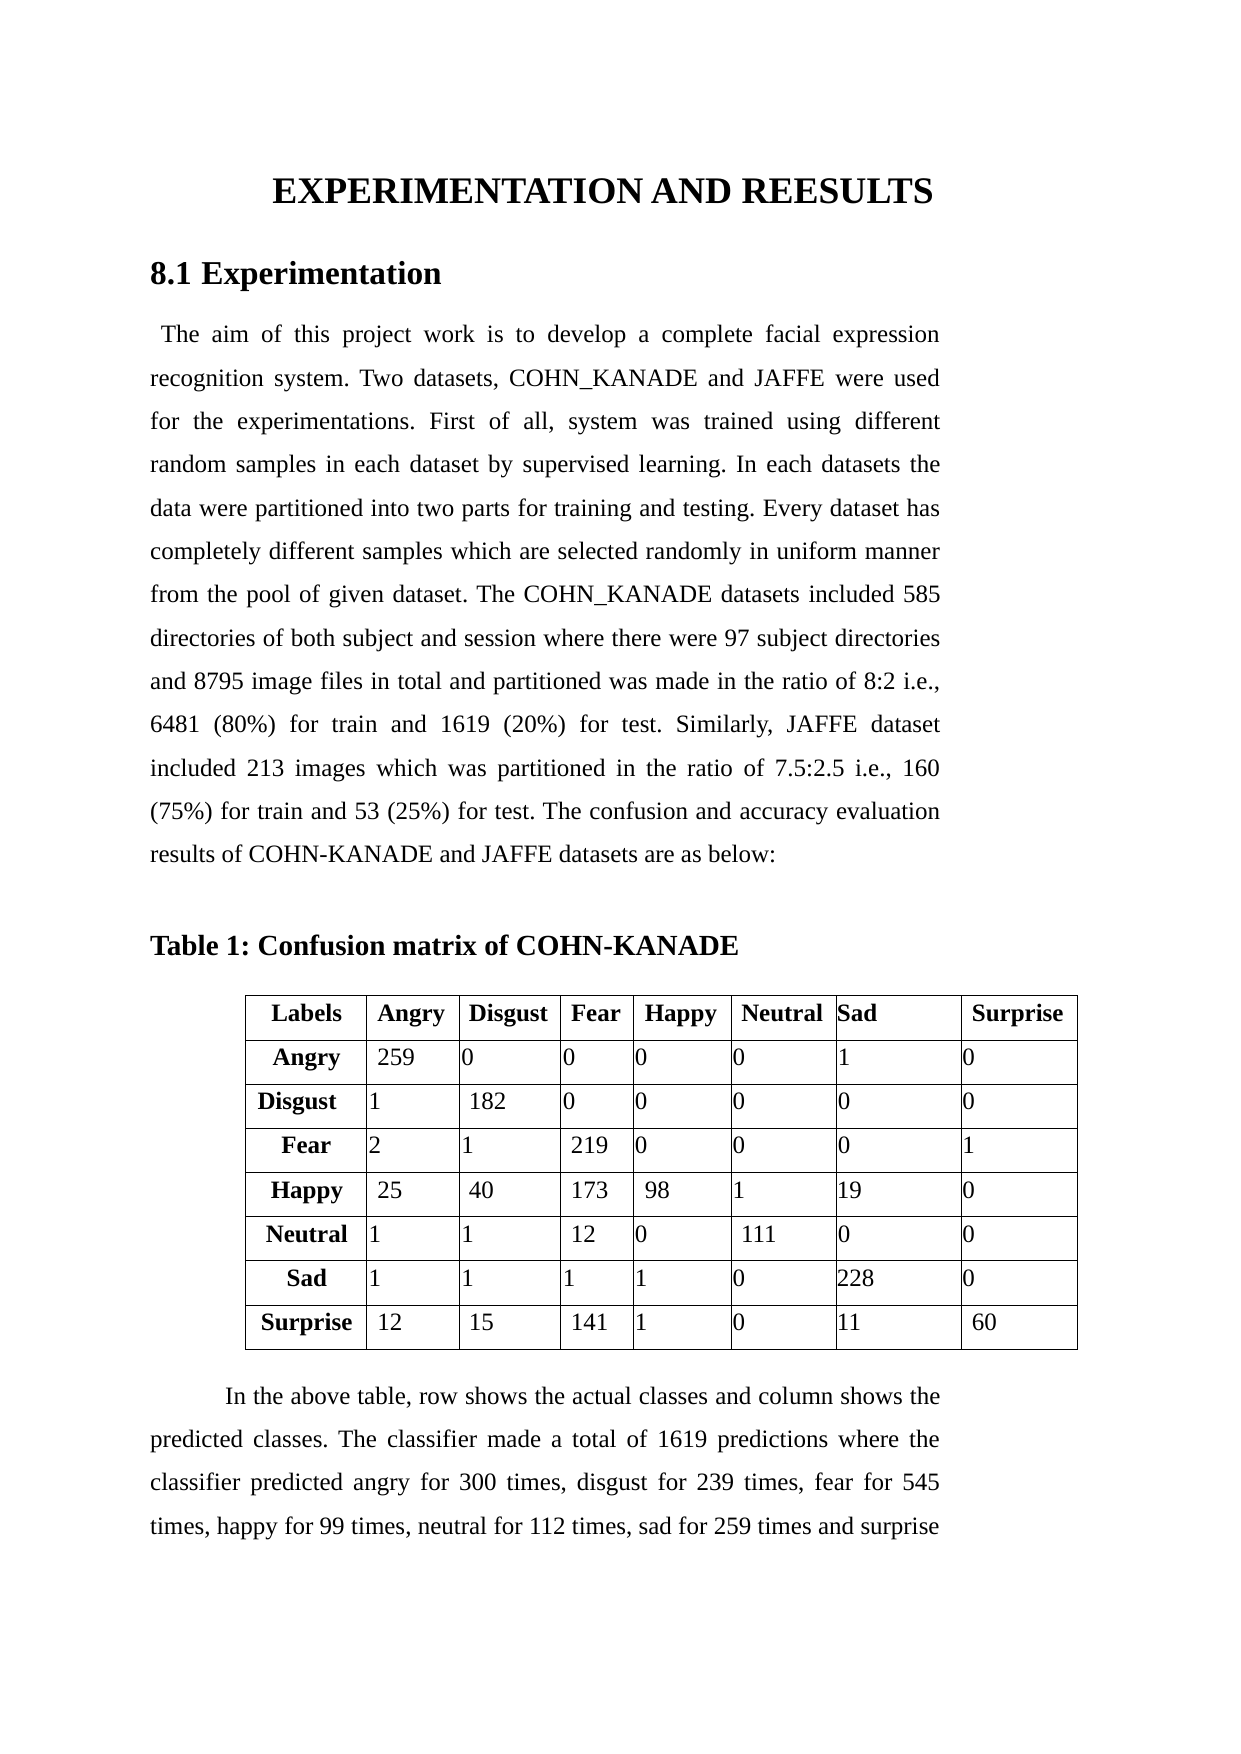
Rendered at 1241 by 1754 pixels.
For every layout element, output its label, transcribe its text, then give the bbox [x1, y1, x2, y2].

table_cell 0 [732, 1261, 836, 1305]
table_cell 0 [634, 1041, 731, 1084]
table_cell 19 [837, 1173, 961, 1216]
text The aim of this project work is to develop a complete facial expression recognition system. Two datasets, COHN_KANADE and JAFFE were used for the experimentations. First of all, system was trained using different random samples in each dataset by supervised learning. In each datasets the data were partitioned into two parts for training and testing. Every dataset has completely different samples which are selected randomly in uniform manner from the pool of given dataset. The COHN_KANADE datasets included 585 directories of both subject and session where there were 97 subject directories and 8795 image files in total and partitioned was made in the ratio of 8:2 i.e., 6481 (80%) for train and 1619 (20%) for test. Similarly, JAFFE dataset included 213 images which was partitioned in the ratio of 7.5:2.5 i.e., 160 (75%) for train and 53 (25%) for test. The confusion and accuracy evaluation results of COHN-KANADE and JAFFE datasets are as below: [150, 319, 941, 868]
table_cell 0 [837, 1217, 961, 1260]
table_cell 0 [561, 1085, 633, 1128]
table_cell 0 [837, 1085, 961, 1128]
table_cell 173 [561, 1173, 633, 1216]
table_cell 1 [561, 1261, 633, 1305]
table_cell 0 [732, 1041, 836, 1084]
table_cell Angry [246, 1041, 366, 1084]
table_cell 0 [561, 1041, 633, 1084]
table_cell 0 [962, 1041, 1077, 1084]
table_cell 0 [634, 1217, 731, 1260]
table_cell 0 [732, 1129, 836, 1172]
table_cell 0 [962, 1173, 1077, 1216]
table_cell 40 [460, 1173, 560, 1216]
table_cell 0 [962, 1261, 1077, 1305]
table_cell 1 [634, 1306, 731, 1349]
table_cell 1 [634, 1261, 731, 1305]
table_cell Neutral [246, 1217, 366, 1260]
subtitle 8.1 Experimentation [150, 253, 1058, 292]
table_cell 25 [367, 1173, 459, 1216]
table_cell 1 [962, 1129, 1077, 1172]
table_cell Fear [246, 1129, 366, 1172]
table_cell 111 [732, 1217, 836, 1260]
table_header Happy [634, 996, 731, 1040]
table_cell 219 [561, 1129, 633, 1172]
table_cell 1 [837, 1041, 961, 1084]
subtitle Table 1: Confusion matrix of COHN-KANADE [150, 928, 1090, 962]
table_cell 1 [367, 1261, 459, 1305]
table_cell Surprise [246, 1306, 366, 1349]
table_header Sad [837, 996, 961, 1040]
table_cell 12 [367, 1306, 459, 1349]
table_cell 0 [837, 1129, 961, 1172]
table_cell Disgust [246, 1085, 366, 1128]
subtitle EXPERIMENTATION AND REESULTS [148, 168, 1058, 211]
table_cell 2 [367, 1129, 459, 1172]
table_cell 1 [732, 1173, 836, 1216]
table_cell 1 [460, 1261, 560, 1305]
table_cell 15 [460, 1306, 560, 1349]
table_cell 0 [962, 1085, 1077, 1128]
table_cell Happy [246, 1173, 366, 1216]
table_header Angry [367, 996, 459, 1040]
table_cell 1 [460, 1129, 560, 1172]
table_cell 0 [732, 1085, 836, 1128]
table_cell 0 [732, 1306, 836, 1349]
table_header Fear [561, 996, 633, 1040]
table_cell 0 [460, 1041, 560, 1084]
table_cell 1 [367, 1217, 459, 1260]
table_cell 228 [837, 1261, 961, 1305]
table_header Disgust [460, 996, 560, 1040]
table_cell 1 [460, 1217, 560, 1260]
table_cell 12 [561, 1217, 633, 1260]
table_header Labels [246, 996, 366, 1040]
table_cell 0 [634, 1129, 731, 1172]
table_cell 141 [561, 1306, 633, 1349]
table_cell Sad [246, 1261, 366, 1305]
table_cell 0 [962, 1217, 1077, 1260]
table_header Neutral [732, 996, 836, 1040]
table_cell 259 [367, 1041, 459, 1084]
table_cell 98 [634, 1173, 731, 1216]
table_cell 11 [837, 1306, 961, 1349]
table_cell 0 [634, 1085, 731, 1128]
table_cell 60 [962, 1306, 1077, 1349]
table_header Surprise [962, 996, 1077, 1040]
table_cell 1 [367, 1085, 459, 1128]
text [150, 1381, 941, 1539]
table_cell 182 [460, 1085, 560, 1128]
